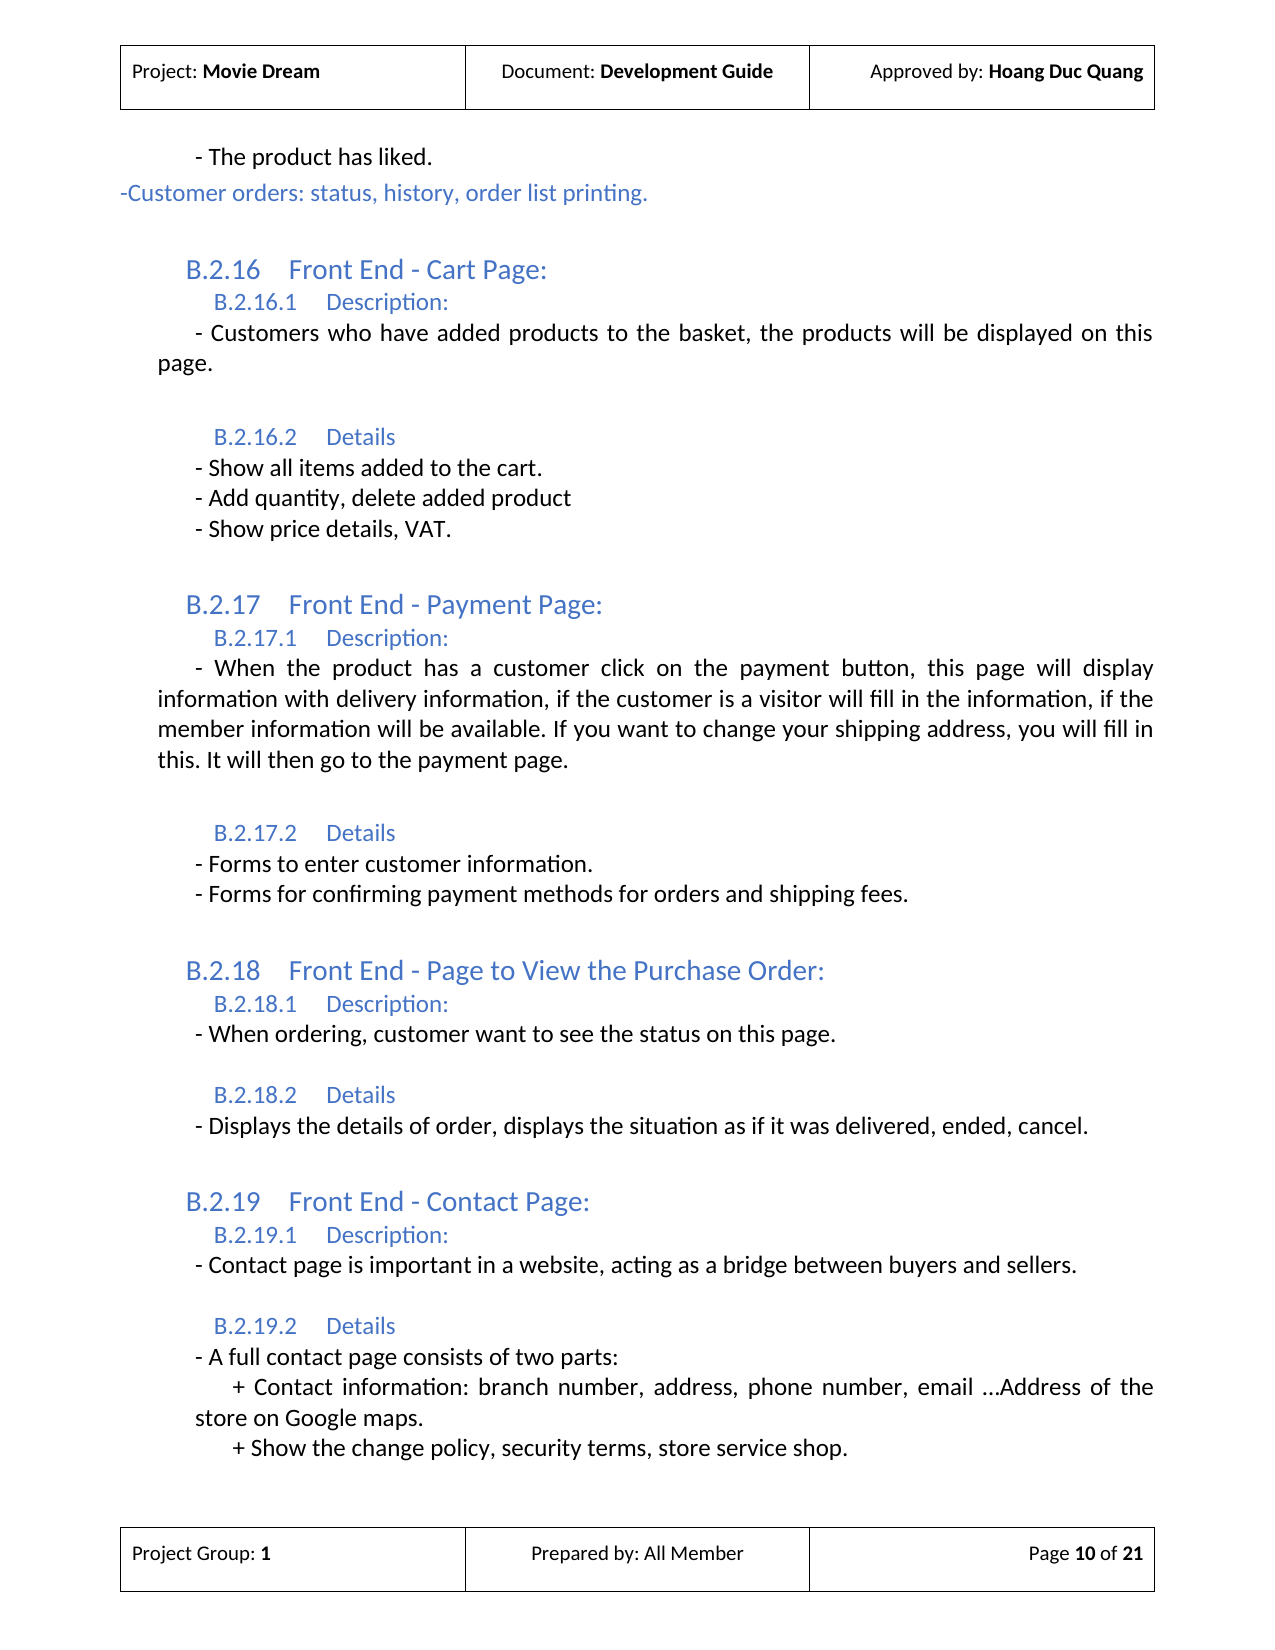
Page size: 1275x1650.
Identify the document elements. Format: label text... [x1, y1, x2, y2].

list Front End - Page to View the Purchase Order: [186, 952, 1155, 988]
list Description: [214, 1219, 1155, 1249]
list - Forms for confirming payment methods for orders and shipping fees. [157, 878, 1155, 909]
list - When the product has a customer click on the payment button, this page will display information with delivery information, if the customer is a visitor will fill in the information, if the member information will be available. If you want to change your shipping address, you will fill in this. It will then go to the payment page. [157, 652, 1155, 774]
list Front End - Cart Page: [186, 251, 1155, 287]
list - Forms to enter customer information. [157, 848, 1155, 878]
list Description: [214, 622, 1155, 652]
list - Show price details, VAT. [157, 513, 1155, 543]
list Details [214, 1079, 1155, 1110]
list Details [214, 421, 1155, 452]
list Description: [214, 287, 1155, 317]
list - The product has liked. [157, 141, 1155, 171]
list - Displays the details of order, displays the situation as if it was delivered, ended, cancel. [157, 1110, 1155, 1140]
list Front End - Payment Page: [186, 586, 1155, 622]
list Front End - Contact Page: [186, 1183, 1155, 1219]
list - When ordering, customer want to see the status on this page. [157, 1018, 1155, 1049]
list + Show the change policy, security terms, store service shop. [195, 1433, 1155, 1463]
list Description: [214, 988, 1155, 1018]
list + Contact information: branch number, address, phone number, email …Address of the store on Google maps. [195, 1372, 1155, 1433]
list Details [214, 817, 1155, 848]
list - Add quantity, delete added product [157, 482, 1155, 513]
text -Customer orders: status, history, order list printing. [120, 177, 1155, 208]
list - Customers who have added products to the basket, the products will be displayed on this page. [157, 317, 1155, 378]
list Details [214, 1311, 1155, 1341]
list - Show all items added to the cart. [157, 452, 1155, 482]
list - Contact page is important in a website, acting as a bridge between buyers and sellers. [157, 1249, 1155, 1280]
list - A full contact page consists of two parts: [157, 1341, 1155, 1372]
